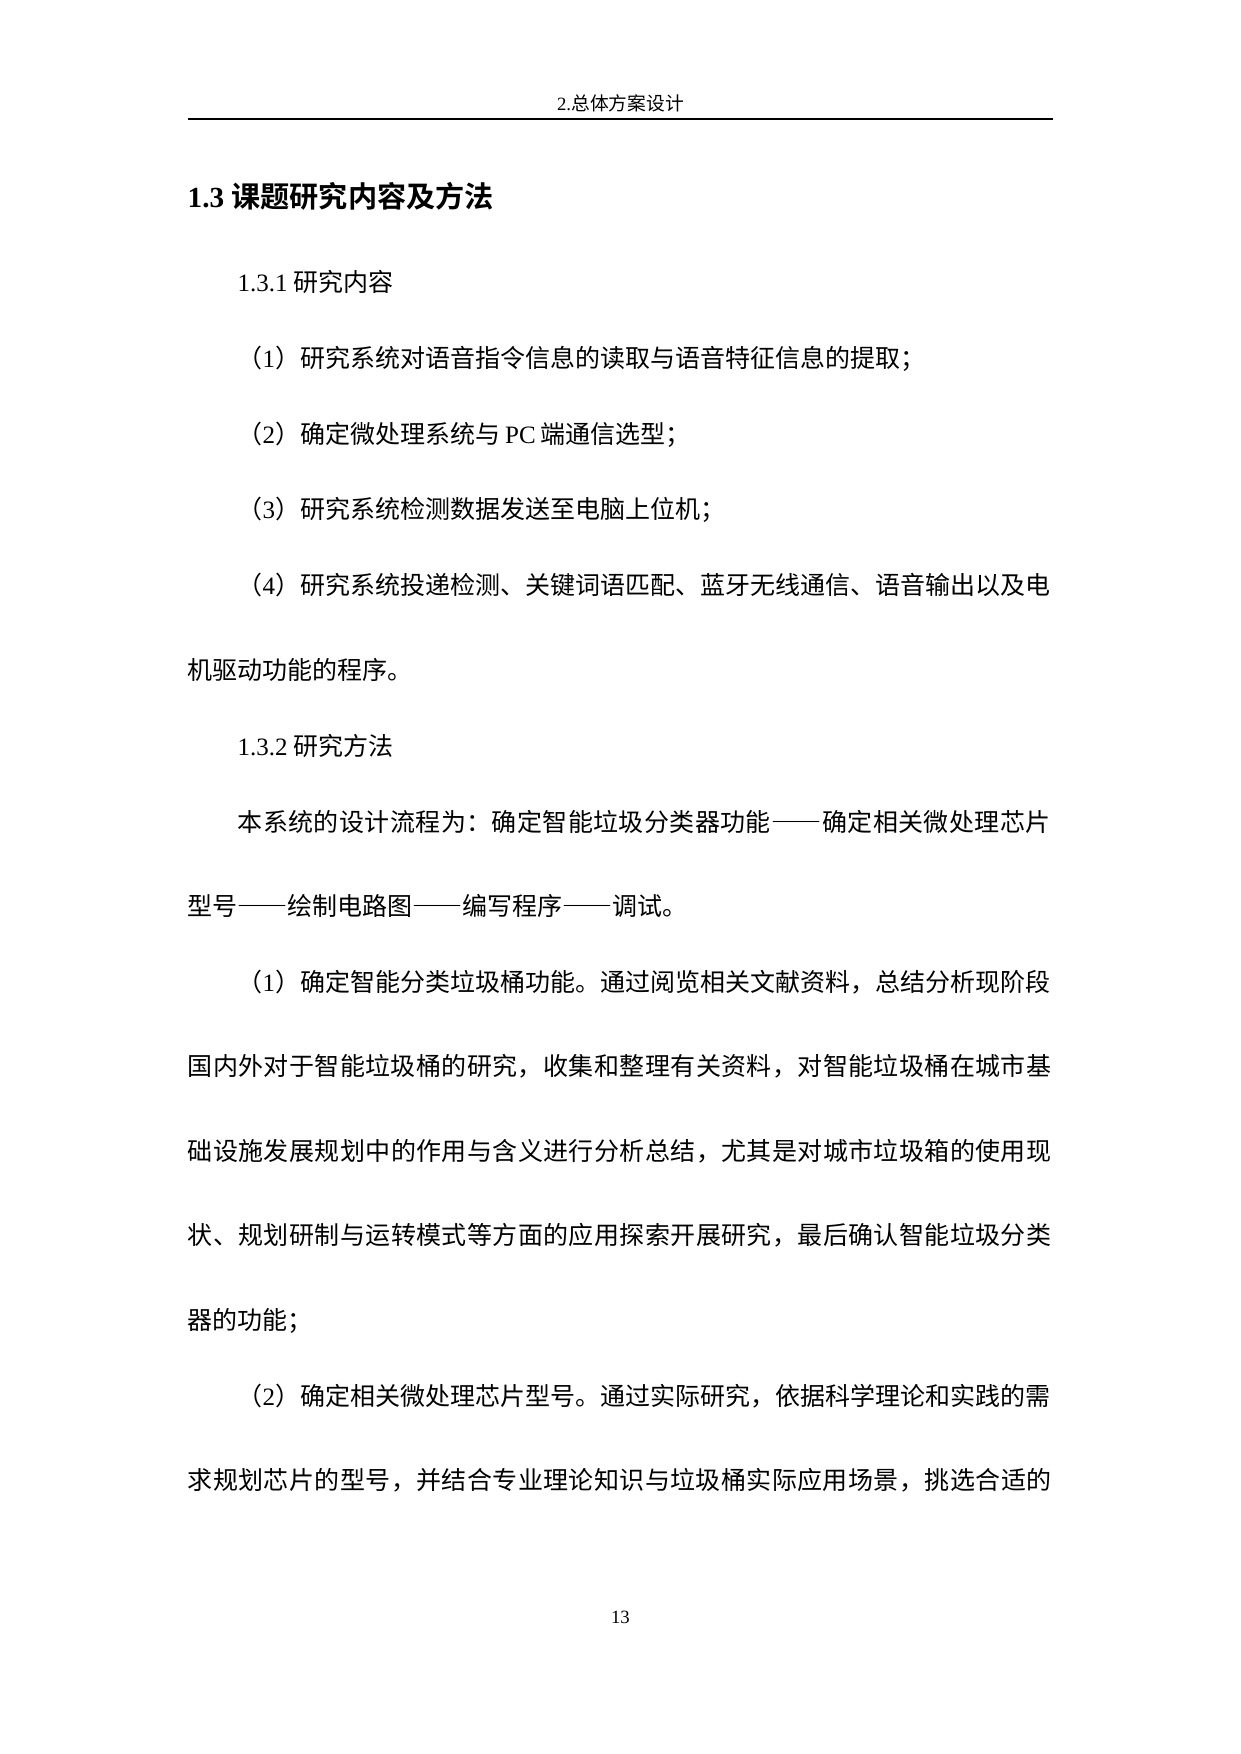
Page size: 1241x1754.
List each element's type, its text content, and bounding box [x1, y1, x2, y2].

text （1）确定智能分类垃圾桶功能。通过阅览相关文献资料，总结分析现阶段国内外对于智能垃圾桶的研究，收集和整理有关资料，对智能垃圾桶在城市基础设施发展规划中的作用与含义进行分析总结，尤其是对城市垃圾箱的使用现状、规划研制与运转模式等方面的应用探索开展研究，最后确认智能垃圾分类器的功能； [187, 948, 1053, 1351]
text （3）研究系统检测数据发送至电脑上位机； [187, 476, 1053, 541]
text 本系统的设计流程为：确定智能垃圾分类器功能——确定相关微处理芯片型号——绘制电路图——编写程序——调试。 [187, 788, 1053, 937]
subtitle 研究内容 [187, 248, 1053, 313]
subtitle 课题研究内容及方法 [187, 162, 1053, 227]
text （1）研究系统对语音指令信息的读取与语音特征信息的提取； [187, 324, 1053, 389]
subtitle 研究方法 [187, 712, 1053, 777]
text （4）研究系统投递检测、关键词语匹配、蓝牙无线通信、语音输出以及电机驱动功能的程序。 [187, 551, 1053, 701]
text （2）确定微处理系统与PC端通信选型； [187, 400, 1053, 465]
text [187, 1362, 1053, 1511]
